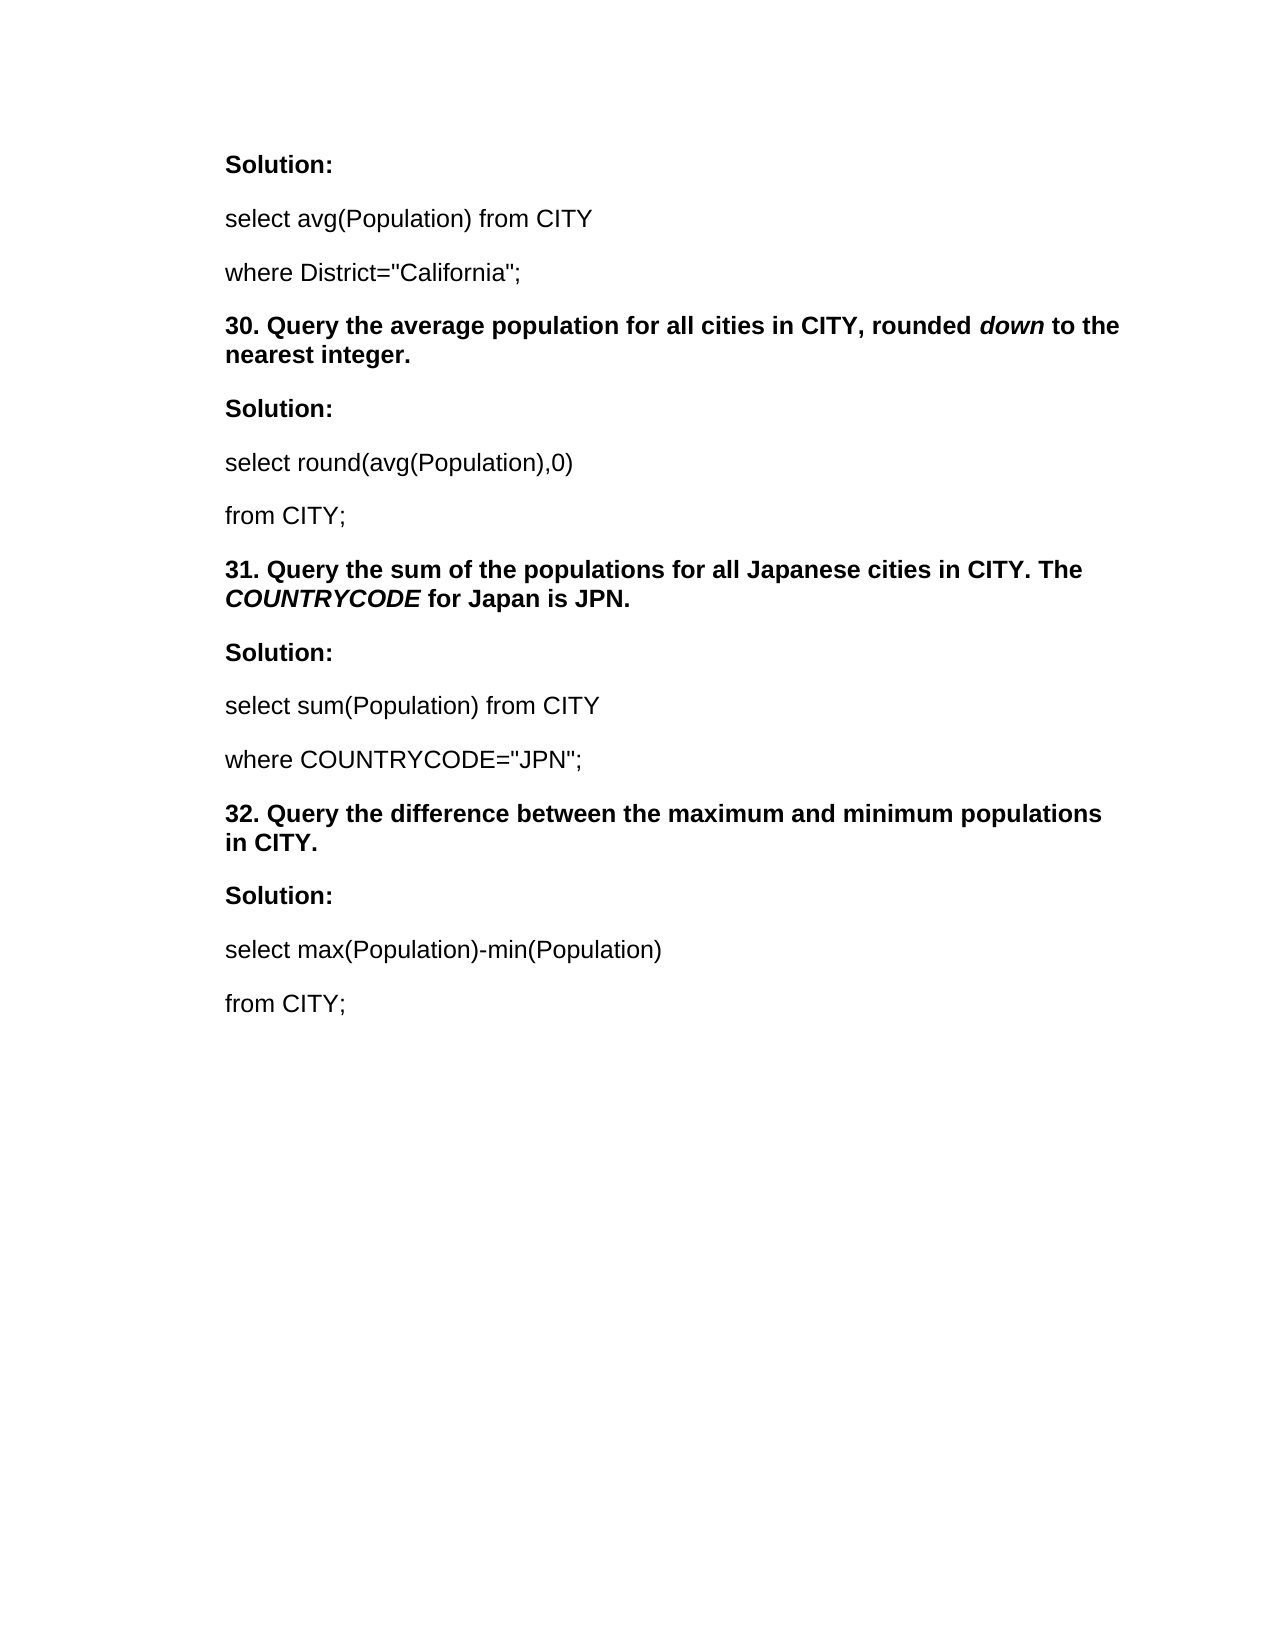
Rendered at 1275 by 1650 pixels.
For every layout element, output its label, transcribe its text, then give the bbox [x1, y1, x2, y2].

text Solution: [225, 881, 1125, 910]
text from CITY; [225, 501, 1125, 530]
text 30. Query the average population for all cities in CITY, rounded down to the nearest integer. [225, 311, 1125, 369]
text 31. Query the sum of the populations for all Japanese cities in CITY. The COUNTRYCODE for Japan is JPN. [225, 555, 1125, 612]
text Solution: [225, 637, 1125, 666]
text 32. Query the difference between the maximum and minimum populations in CITY. [225, 799, 1125, 856]
text Solution: [225, 150, 1125, 179]
text select round(avg(Population),0) [225, 447, 1125, 476]
text select avg(Population) from CITY [225, 204, 1125, 232]
text select max(Population)-min(Population) [225, 935, 1125, 964]
text where District="California"; [225, 257, 1125, 286]
text from CITY; [225, 989, 1125, 1017]
text select sum(Population) from CITY [225, 691, 1125, 720]
text Solution: [225, 394, 1125, 422]
text where COUNTRYCODE="JPN"; [225, 745, 1125, 774]
